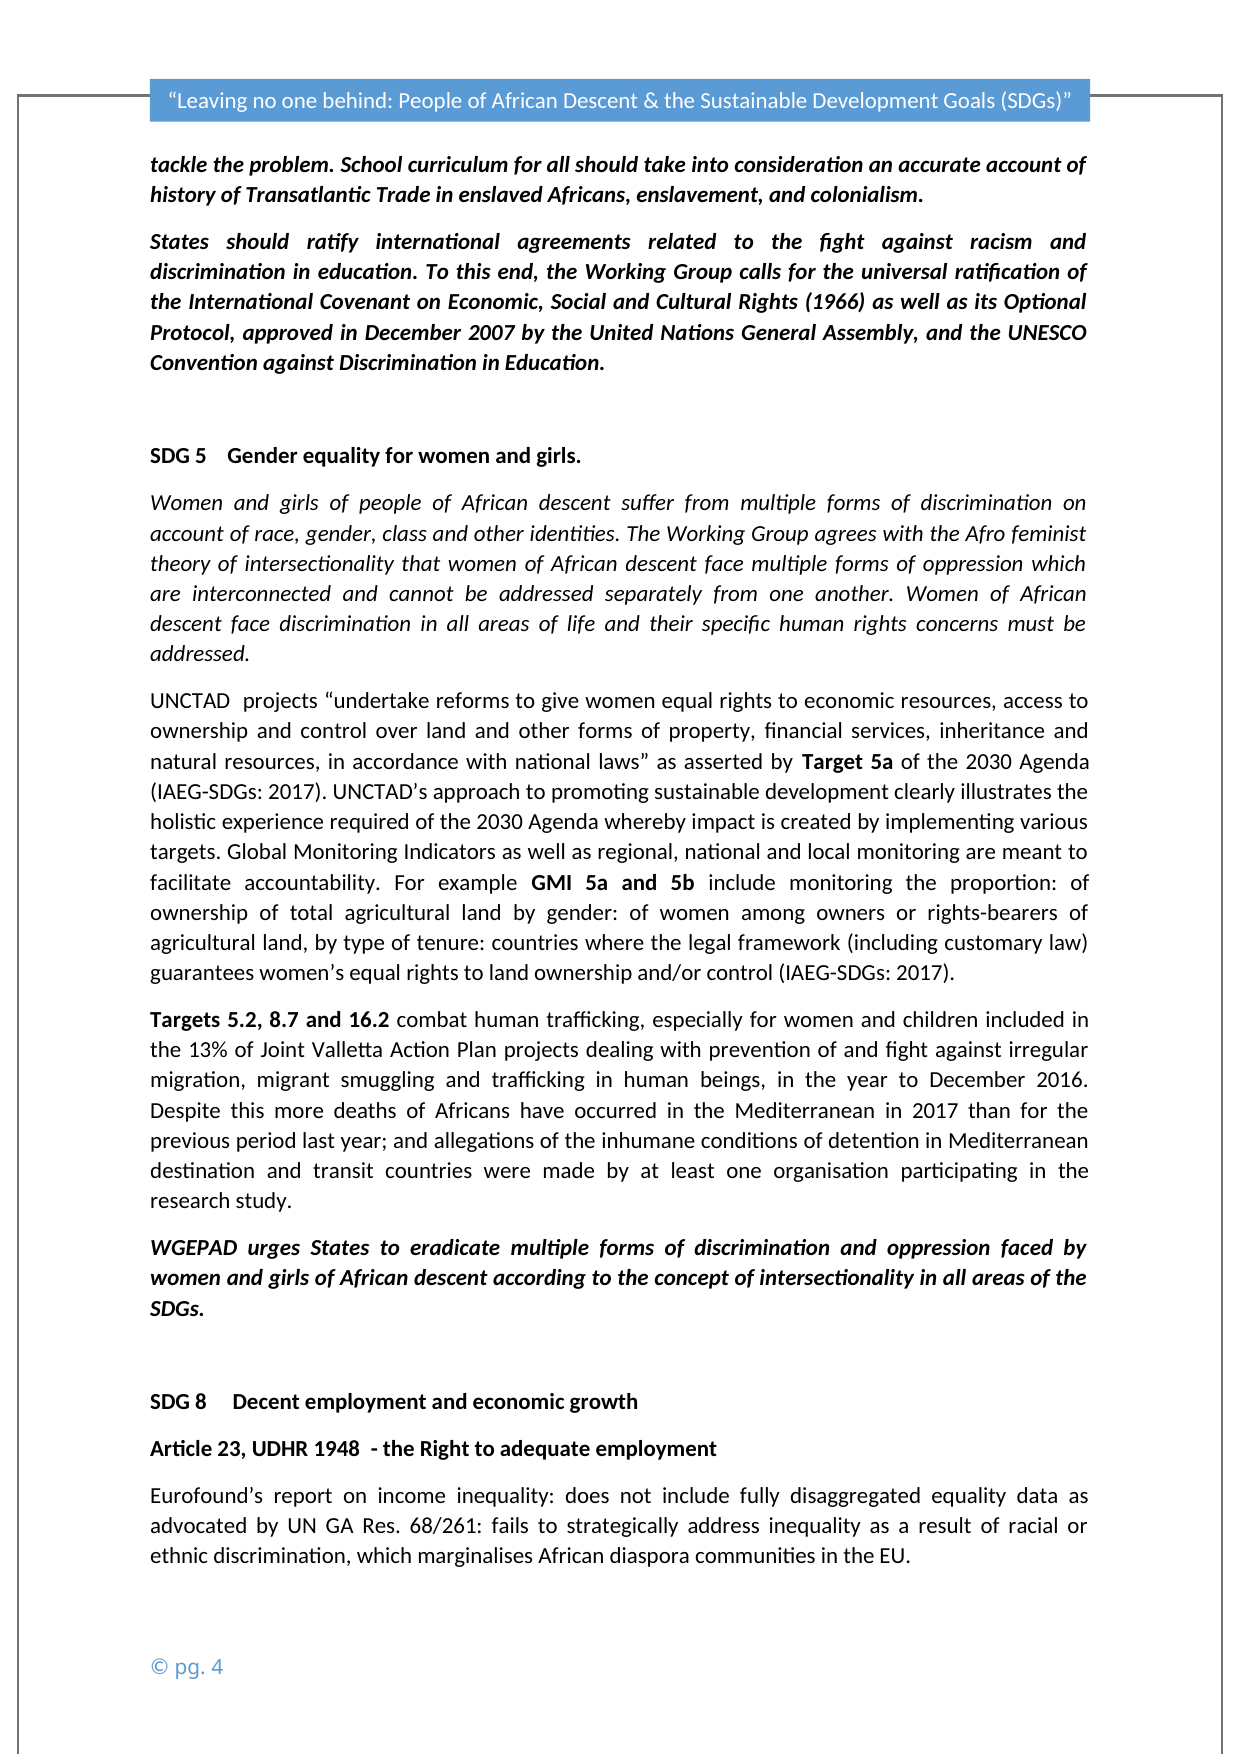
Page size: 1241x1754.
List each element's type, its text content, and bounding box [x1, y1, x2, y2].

text Article 23, UDHR 1948 - the Right to adequate employment [150, 1434, 1090, 1462]
text SDG 8 Decent employment and economic growth [150, 1387, 1090, 1416]
text Targets 5.2, 8.7 and 16.2 combat human trafficking, especially for women and children included in the 13% of Joint Valletta Action Plan projects dealing with prevention of and fight against irregular migration, migrant smuggling and trafficking in human beings, in the year to December 2016. Despite this more deaths of Africans have occurred in the Mediterranean in 2017 than for the previous period last year; and allegations of the inhumane conditions of detention in Mediterranean destination and transit countries were made by at least one organisation participating in the research study. [150, 1005, 1090, 1214]
text Eurofound’s report on income inequality: does not include fully disaggregated equality data as advocated by UN GA Res. 68/261: fails to strategically address inequality as a result of racial or ethnic discrimination, which marginalises African diaspora communities in the EU. [150, 1481, 1090, 1570]
text SDG 5 Gender equality for women and girls. [150, 442, 1090, 470]
text Women and girls of people of African descent suffer from multiple forms of discrimination on account of race, gender, class and other identities. The Working Group agrees with the Afro feminist theory of intersectionality that women of African descent face multiple forms of oppression which are interconnected and cannot be addressed separately from one another. Women of African descent face discrimination in all areas of life and their specific human rights concerns must be addressed. [150, 488, 1090, 668]
text States should ratify international agreements related to the fight against racism and discrimination in education. To this end, the Working Group calls for the universal ratification of the International Covenant on Economic, Social and Cultural Rights (1966) as well as its Optional Protocol, approved in December 2007 by the United Nations General Assembly, and the UNESCO Convention against Discrimination in Education. [150, 227, 1090, 376]
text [150, 150, 1090, 208]
text UNCTAD projects “undertake reforms to give women equal rights to economic resources, access to ownership and control over land and other forms of property, financial services, inheritance and natural resources, in accordance with national laws” as asserted by Target 5a of the 2030 Agenda (IAEG-SDGs: 2017). UNCTAD’s approach to promoting sustainable development clearly illustrates the holistic experience required of the 2030 Agenda whereby impact is created by implementing various targets. Global Monitoring Indicators as well as regional, national and local monitoring are meant to facilitate accountability. For example GMI 5a and 5b include monitoring the proportion: of ownership of total agricultural land by gender: of women among owners or rights-bearers of agricultural land, by type of tenure: countries where the legal framework (including customary law) guarantees women’s equal rights to land ownership and/or control (IAEG-SDGs: 2017). [150, 686, 1090, 986]
text WGEPAD urges States to eradicate multiple forms of discrimination and oppression faced by women and girls of African descent according to the concept of intersectionality in all areas of the SDGs. [150, 1233, 1090, 1322]
